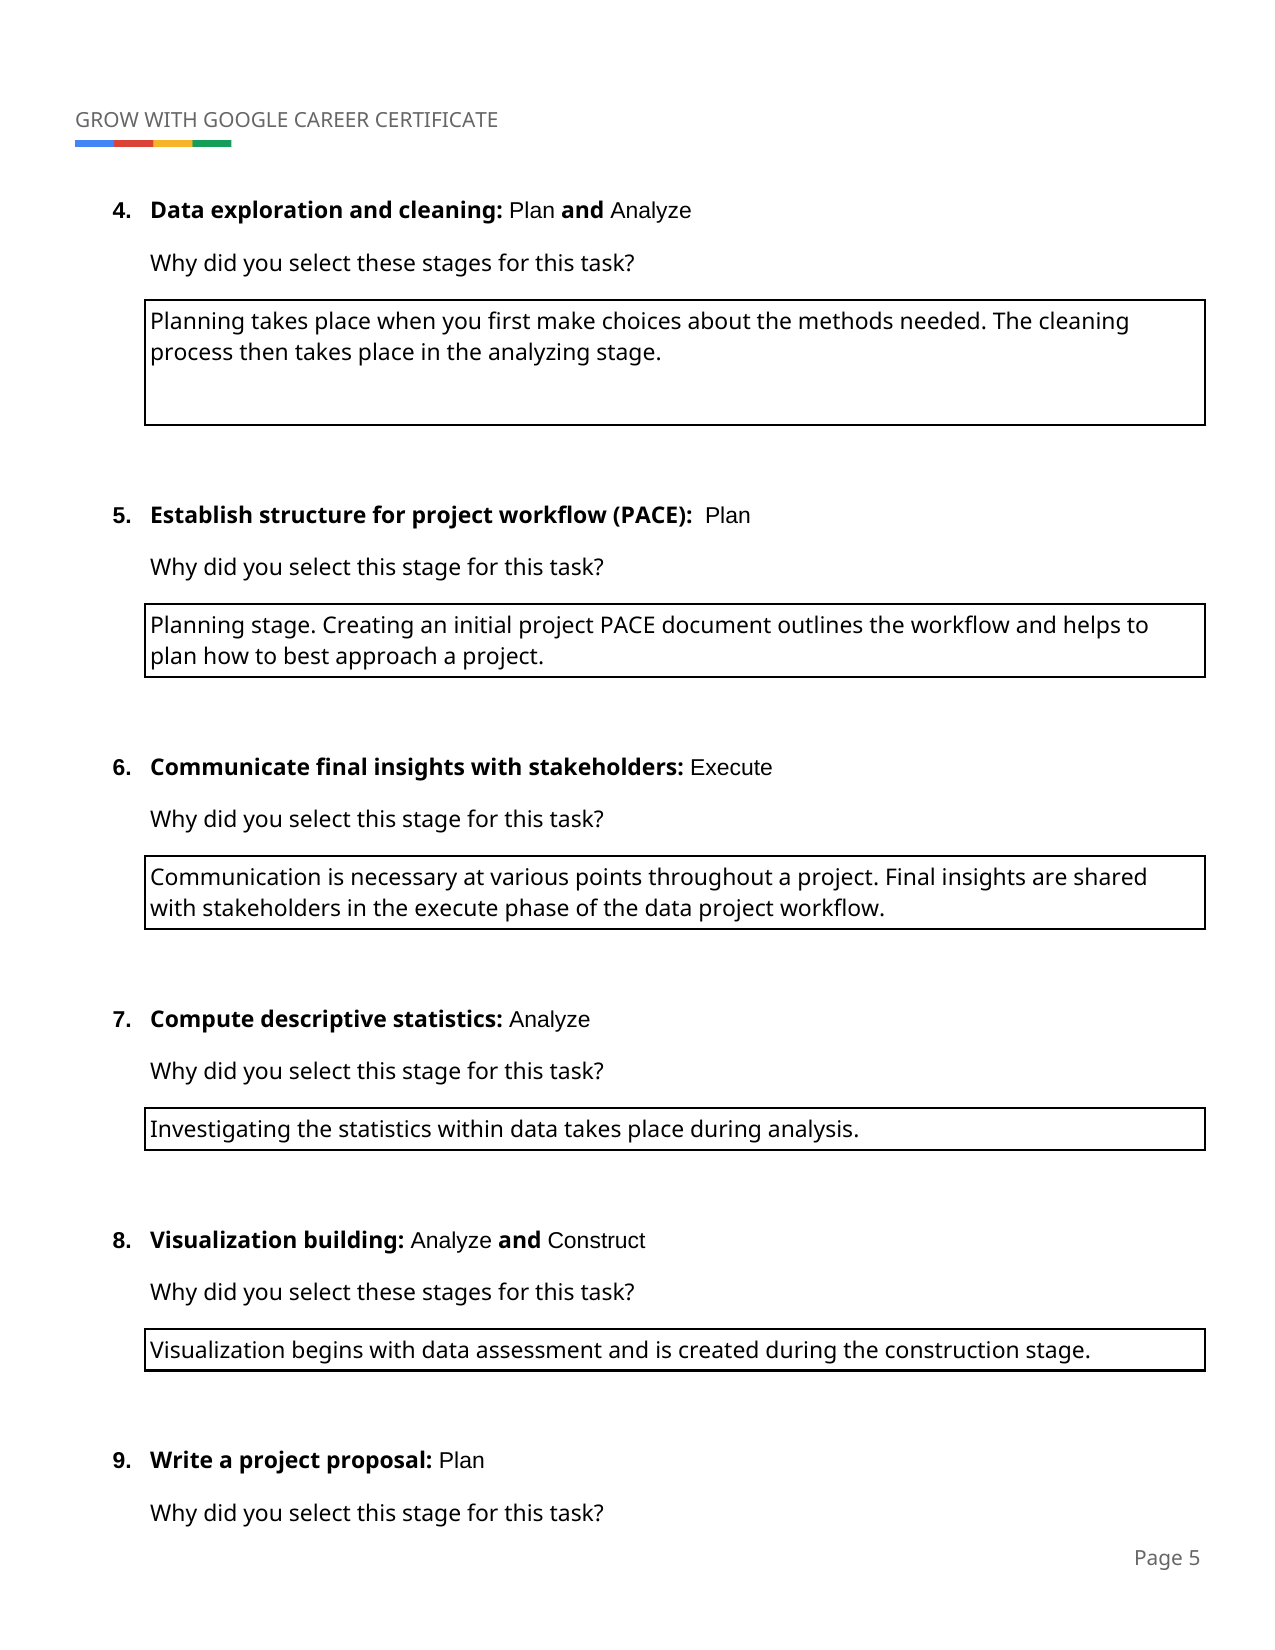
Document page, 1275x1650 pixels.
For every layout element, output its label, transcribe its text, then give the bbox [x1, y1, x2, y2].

text Why did you select this stage for this task? [150, 1497, 1200, 1528]
text Visualization begins with data assessment and is created during the construction stage. [146, 1330, 1204, 1369]
text Planning stage. Creating an initial project PACE document outlines the workflow and helps to plan how to best approach a project. [146, 605, 1204, 676]
text Why did you select this stage for this task? [150, 551, 1200, 582]
text Why did you select this stage for this task? [150, 1055, 1200, 1086]
list Establish structure for project workflow (PACE): [112, 499, 1200, 530]
text Why did you select this stage for this task? [150, 803, 1200, 834]
text Planning takes place when you first make choices about the methods needed. The cleaning process then takes place in the analyzing stage. [146, 301, 1204, 367]
list Compute descriptive statistics: [112, 1003, 1200, 1034]
text Why did you select these stages for this task? [150, 247, 1200, 278]
list Visualization building: and [112, 1224, 1200, 1255]
list Communicate final insights with stakeholders: [112, 751, 1200, 782]
picture [75, 140, 232, 147]
list Data exploration and cleaning: and [112, 194, 1200, 226]
text Communication is necessary at various points throughout a project. Final insights are shared with stakeholders in the execute phase of the data project workflow. [146, 857, 1204, 928]
text Why did you select these stages for this task? [150, 1276, 1200, 1307]
text Investigating the statistics within data takes place during analysis. [146, 1109, 1204, 1149]
list Write a project proposal: [112, 1444, 1200, 1476]
